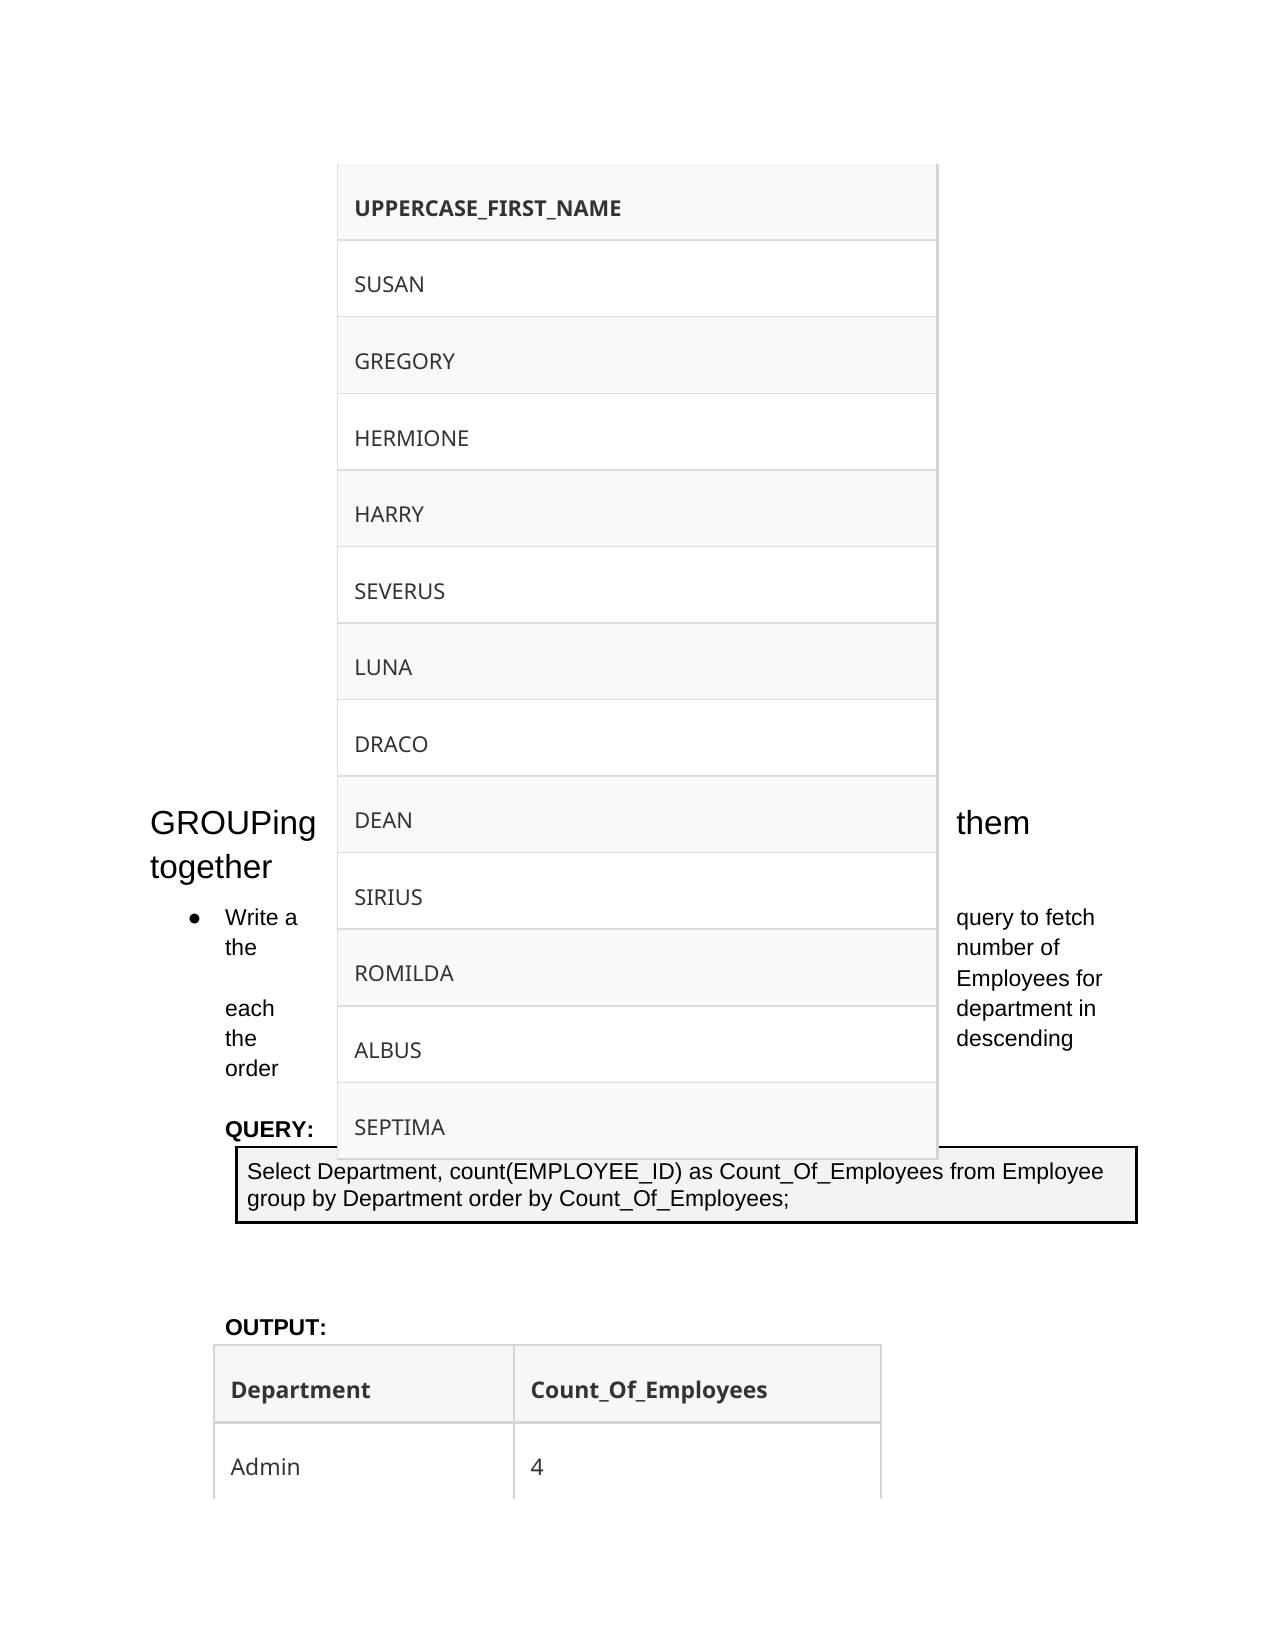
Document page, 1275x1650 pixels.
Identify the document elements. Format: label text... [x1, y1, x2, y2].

table_cell GREGORY [338, 317, 936, 392]
list Write a query to fetch the number of Employees for each department in the descending order QUERY: [939, 904, 1125, 1142]
table_header UPPERCASE_FIRST_NAME [338, 164, 936, 239]
table_cell SIRIUS [338, 853, 936, 928]
table_cell Admin [215, 1424, 513, 1498]
table_cell SEVERUS [338, 547, 936, 622]
subtitle GROUPing them together [150, 803, 337, 886]
table_cell LUNA [338, 624, 936, 699]
table_cell ALBUS [338, 1007, 936, 1081]
table_header Select Department, count(EMPLOYEE_ID) as Count_Of_Employees from Employee group by Department order by Count_Of_Employees; [238, 1148, 1135, 1221]
table_cell HARRY [338, 471, 936, 546]
list Write a query to fetch the number of Employees for each department in the descending order QUERY: [187, 904, 337, 1142]
table_cell 4 [515, 1424, 880, 1498]
table_header Department [215, 1346, 513, 1421]
table_header Count_Of_Employees [515, 1346, 880, 1421]
table_cell ROMILDA [338, 930, 936, 1005]
table_cell DEAN [338, 777, 936, 852]
text OUTPUT: [225, 1314, 1125, 1341]
table_cell SEPTIMA [338, 1083, 936, 1158]
table_cell HERMIONE [338, 394, 936, 469]
subtitle GROUPing them together [939, 803, 1125, 886]
table_cell SUSAN [338, 241, 936, 316]
table_cell DRACO [338, 700, 936, 775]
